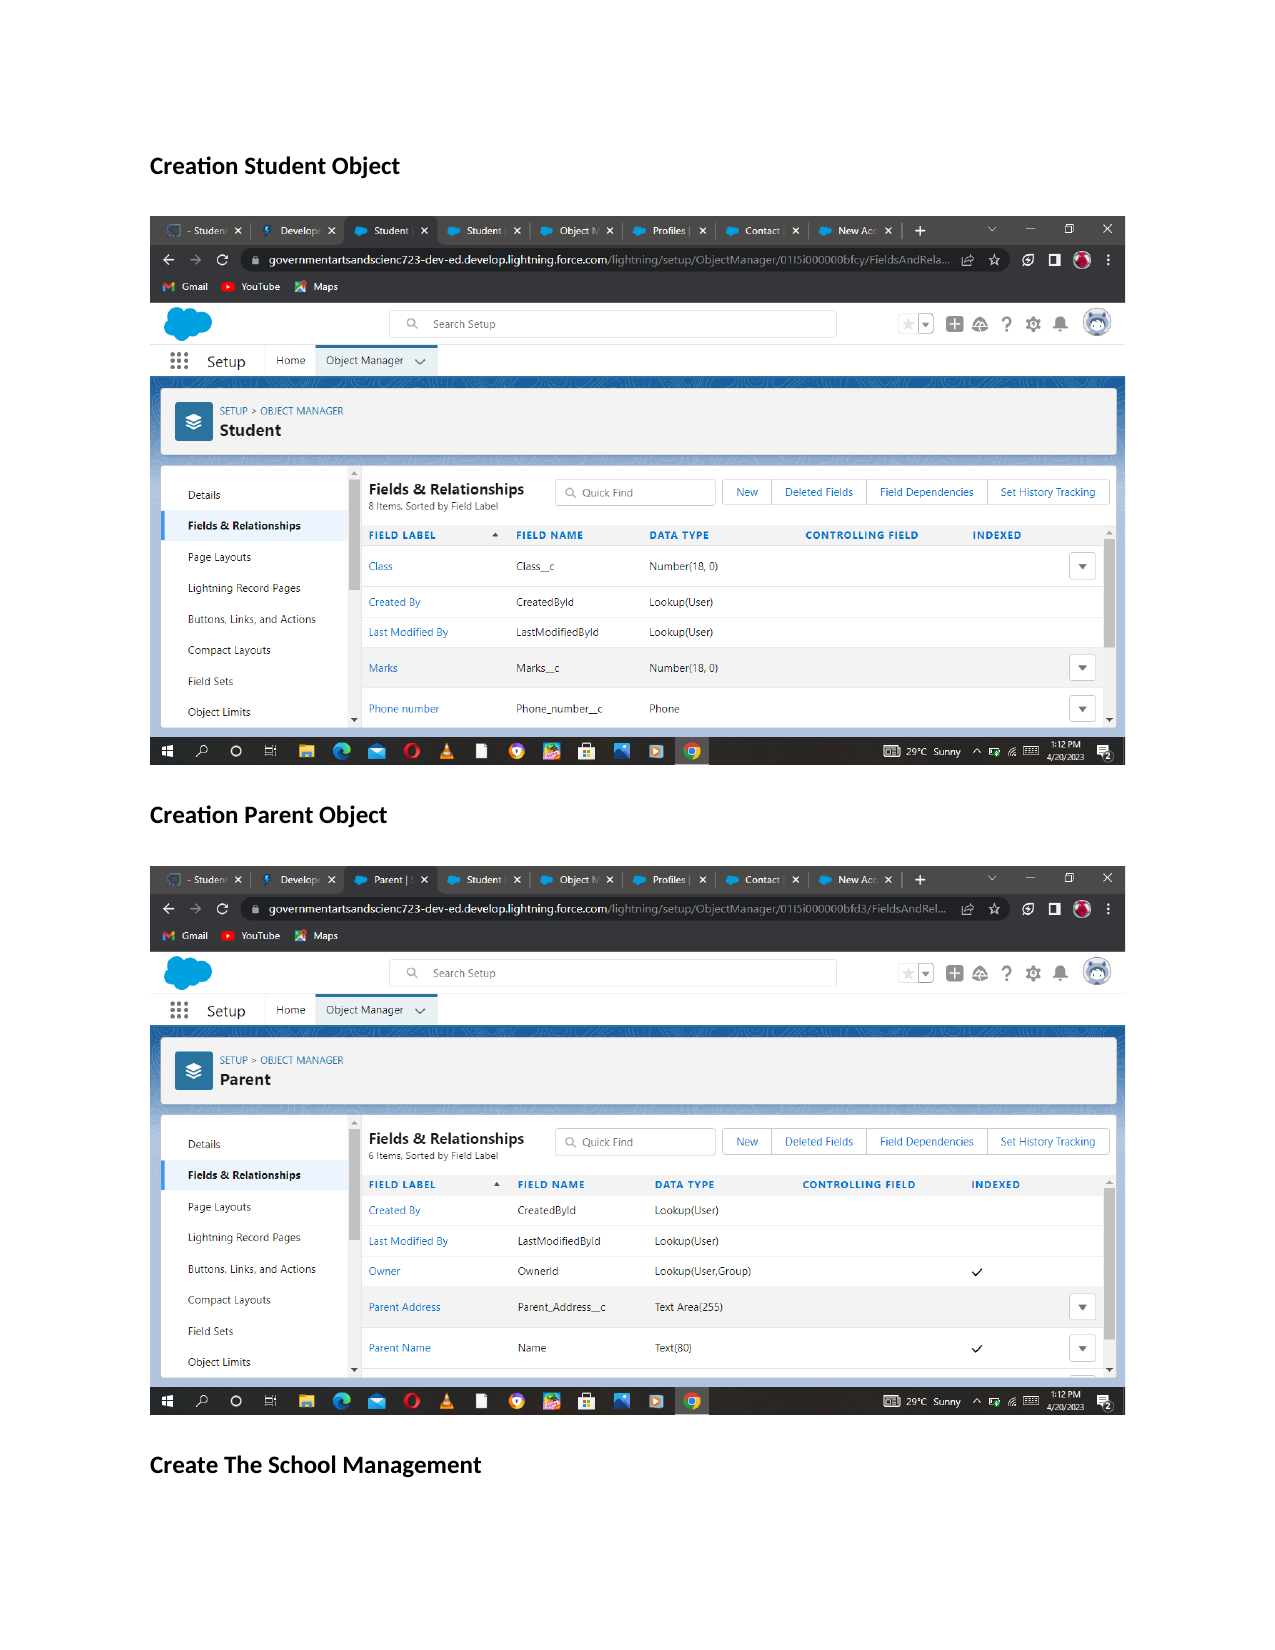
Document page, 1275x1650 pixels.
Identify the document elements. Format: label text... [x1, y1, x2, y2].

picture [150, 216, 1125, 765]
text Creation Parent Object [150, 799, 1125, 830]
picture [150, 866, 1125, 1415]
text Creation Student Object [150, 150, 1125, 181]
text Create The School Management [150, 1449, 1125, 1479]
